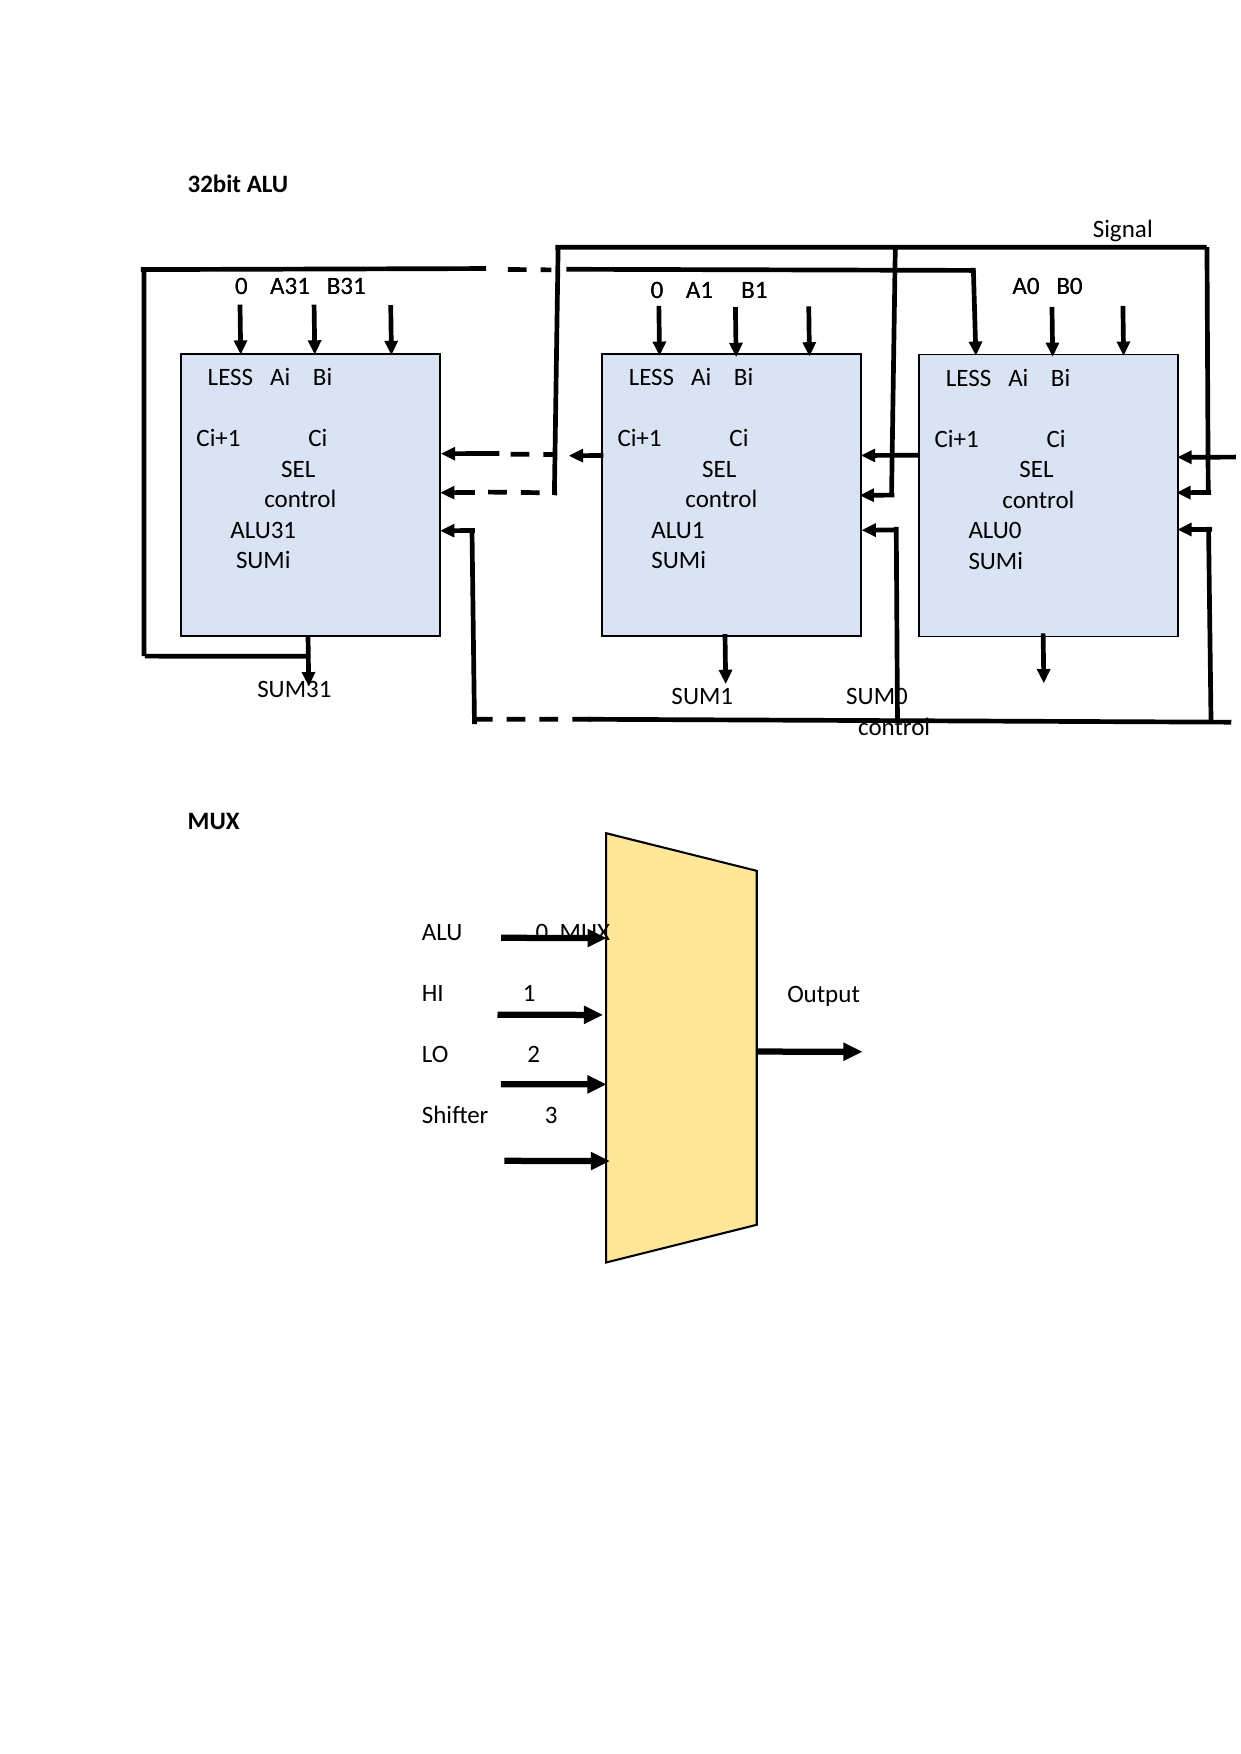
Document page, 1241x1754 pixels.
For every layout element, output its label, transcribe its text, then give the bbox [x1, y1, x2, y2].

text 32bit ALU [187, 164, 1053, 202]
text MUX [187, 802, 1053, 839]
